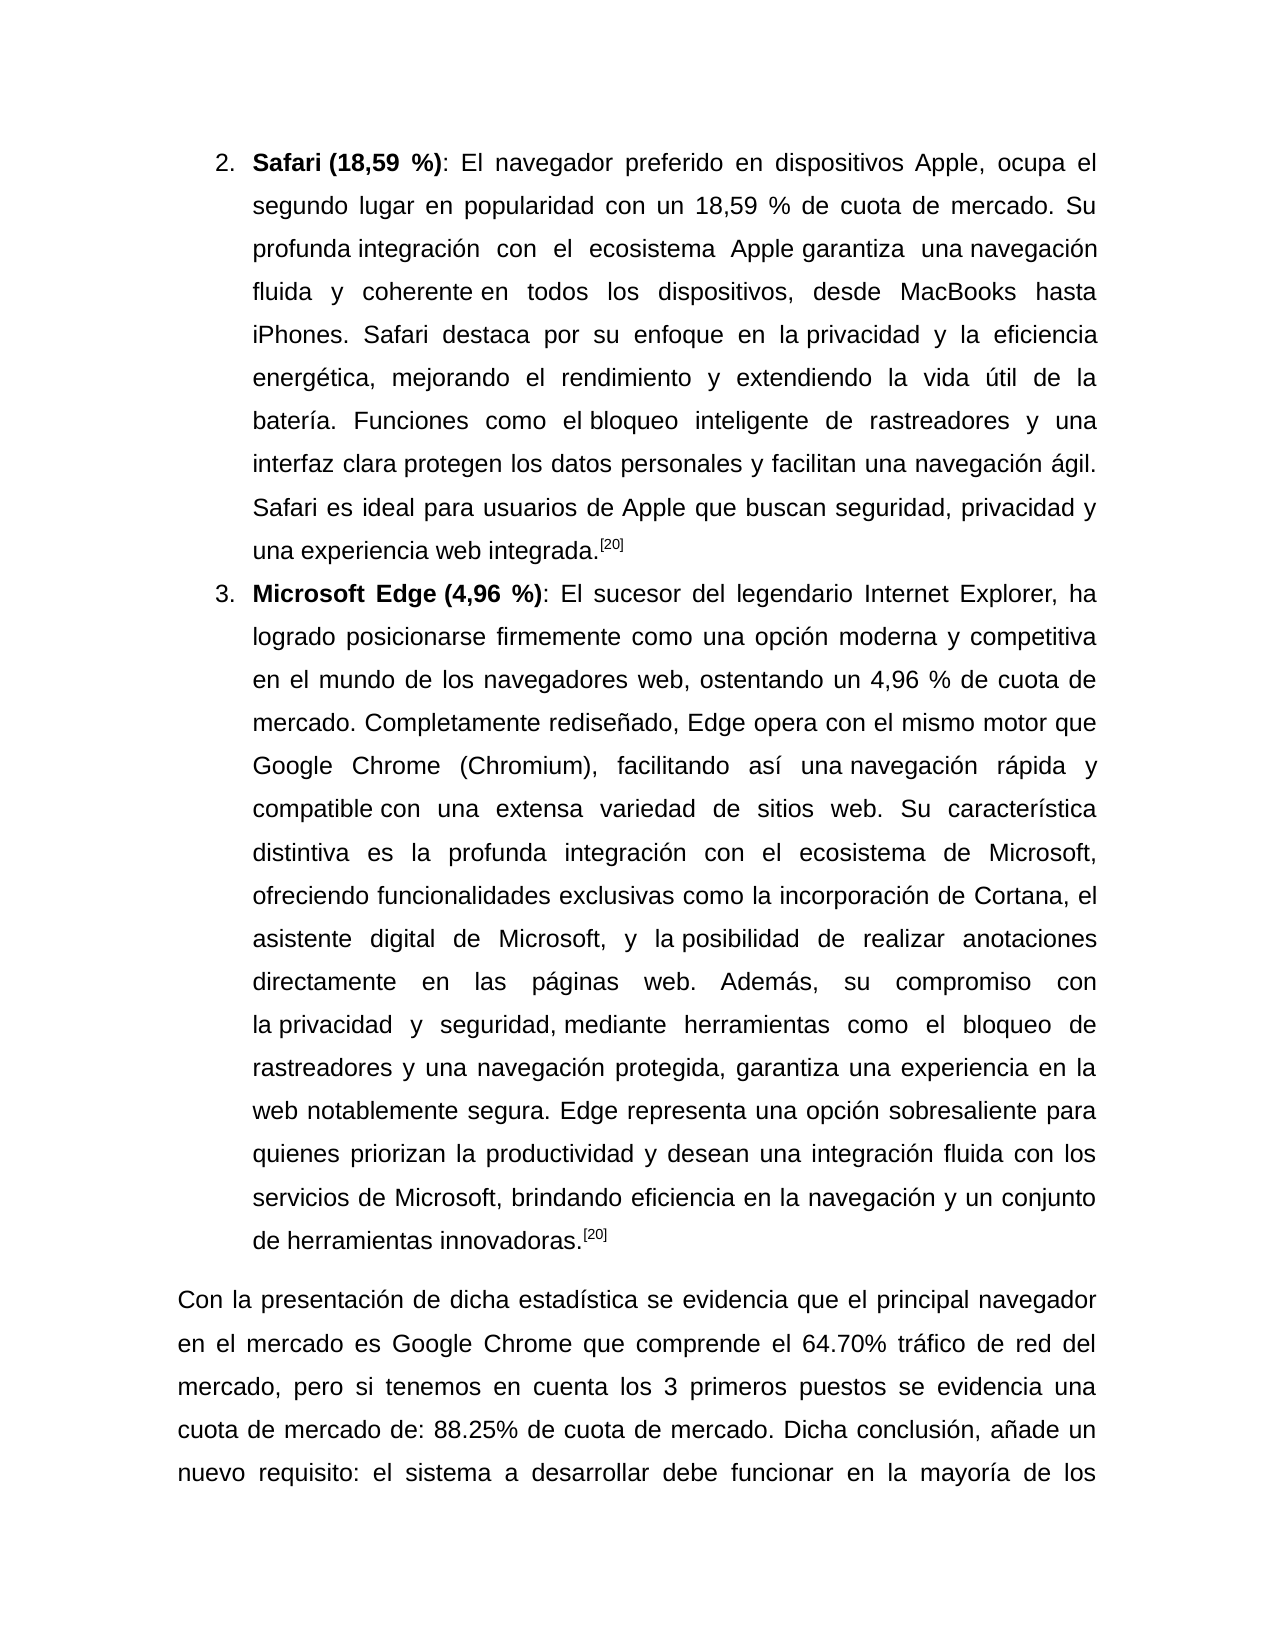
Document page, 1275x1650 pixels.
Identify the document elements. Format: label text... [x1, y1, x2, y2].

list Microsoft Edge (4,96 %): El sucesor del legendario Internet Explorer, ha logrado posicionarse firmemente como una opción moderna y competitiva en el mundo de los navegadores web, ostentando un 4,96 % de cuota de mercado. Completamente rediseñado, Edge opera con el mismo motor que Google Chrome (Chromium), facilitando así una navegación rápida y compatible con una extensa variedad de sitios web. Su característica distintiva es la profunda integración con el ecosistema de Microsoft, ofreciendo funcionalidades exclusivas como la incorporación de Cortana, el asistente digital de Microsoft, y la posibilidad de realizar anotaciones directamente en las páginas web. Además, su compromiso con la privacidad y seguridad, mediante herramientas como el bloqueo de rastreadores y una navegación protegida, garantiza una experiencia en la web notablemente segura. Edge representa una opción sobresaliente para quienes priorizan la productividad y desean una integración fluida con los servicios de Microsoft, brindando eficiencia en la navegación y un conjunto de herramientas innovadoras.[20] [215, 579, 1098, 1254]
